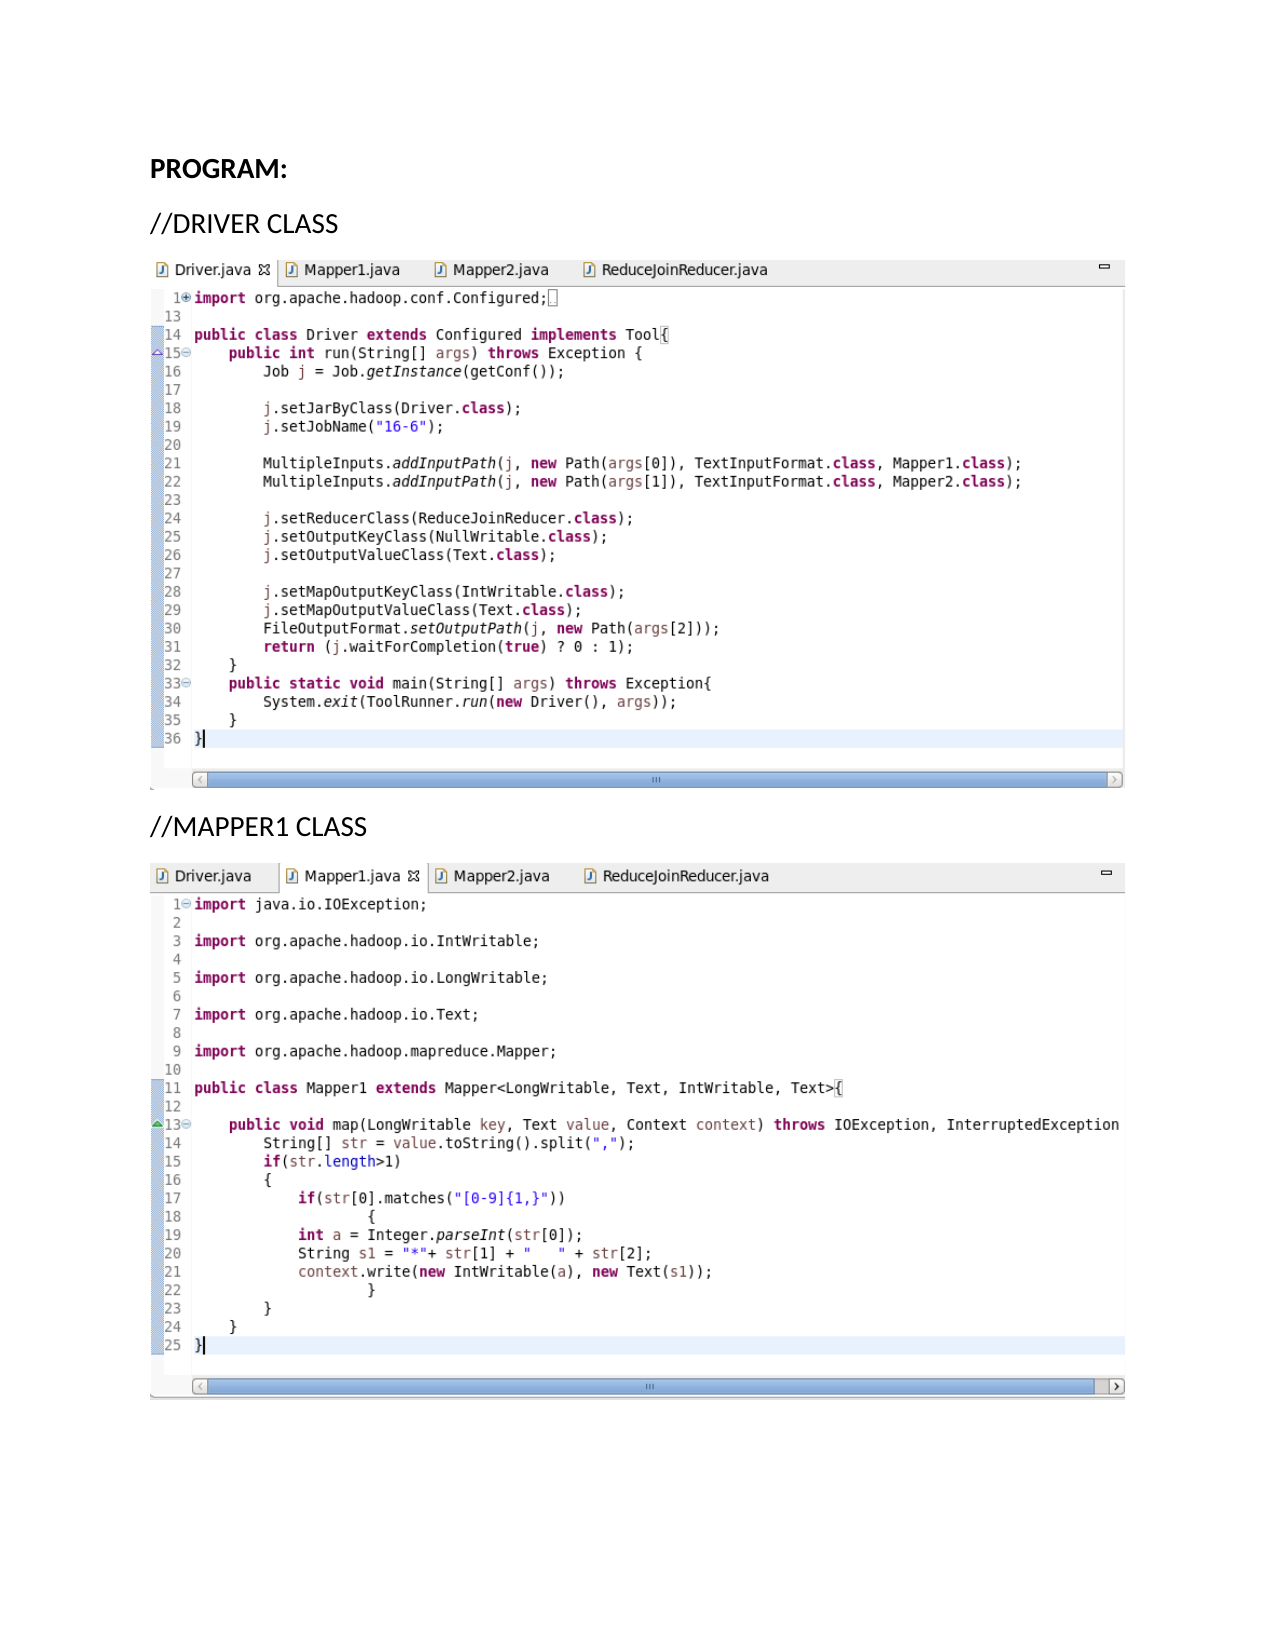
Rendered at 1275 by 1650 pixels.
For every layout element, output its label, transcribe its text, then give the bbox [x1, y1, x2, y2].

picture [150, 863, 1125, 1400]
text PROGRAM: [150, 150, 1125, 186]
picture [150, 260, 1125, 790]
text //DRIVER CLASS [150, 205, 1125, 241]
text //MAPPER1 CLASS [150, 808, 1125, 844]
